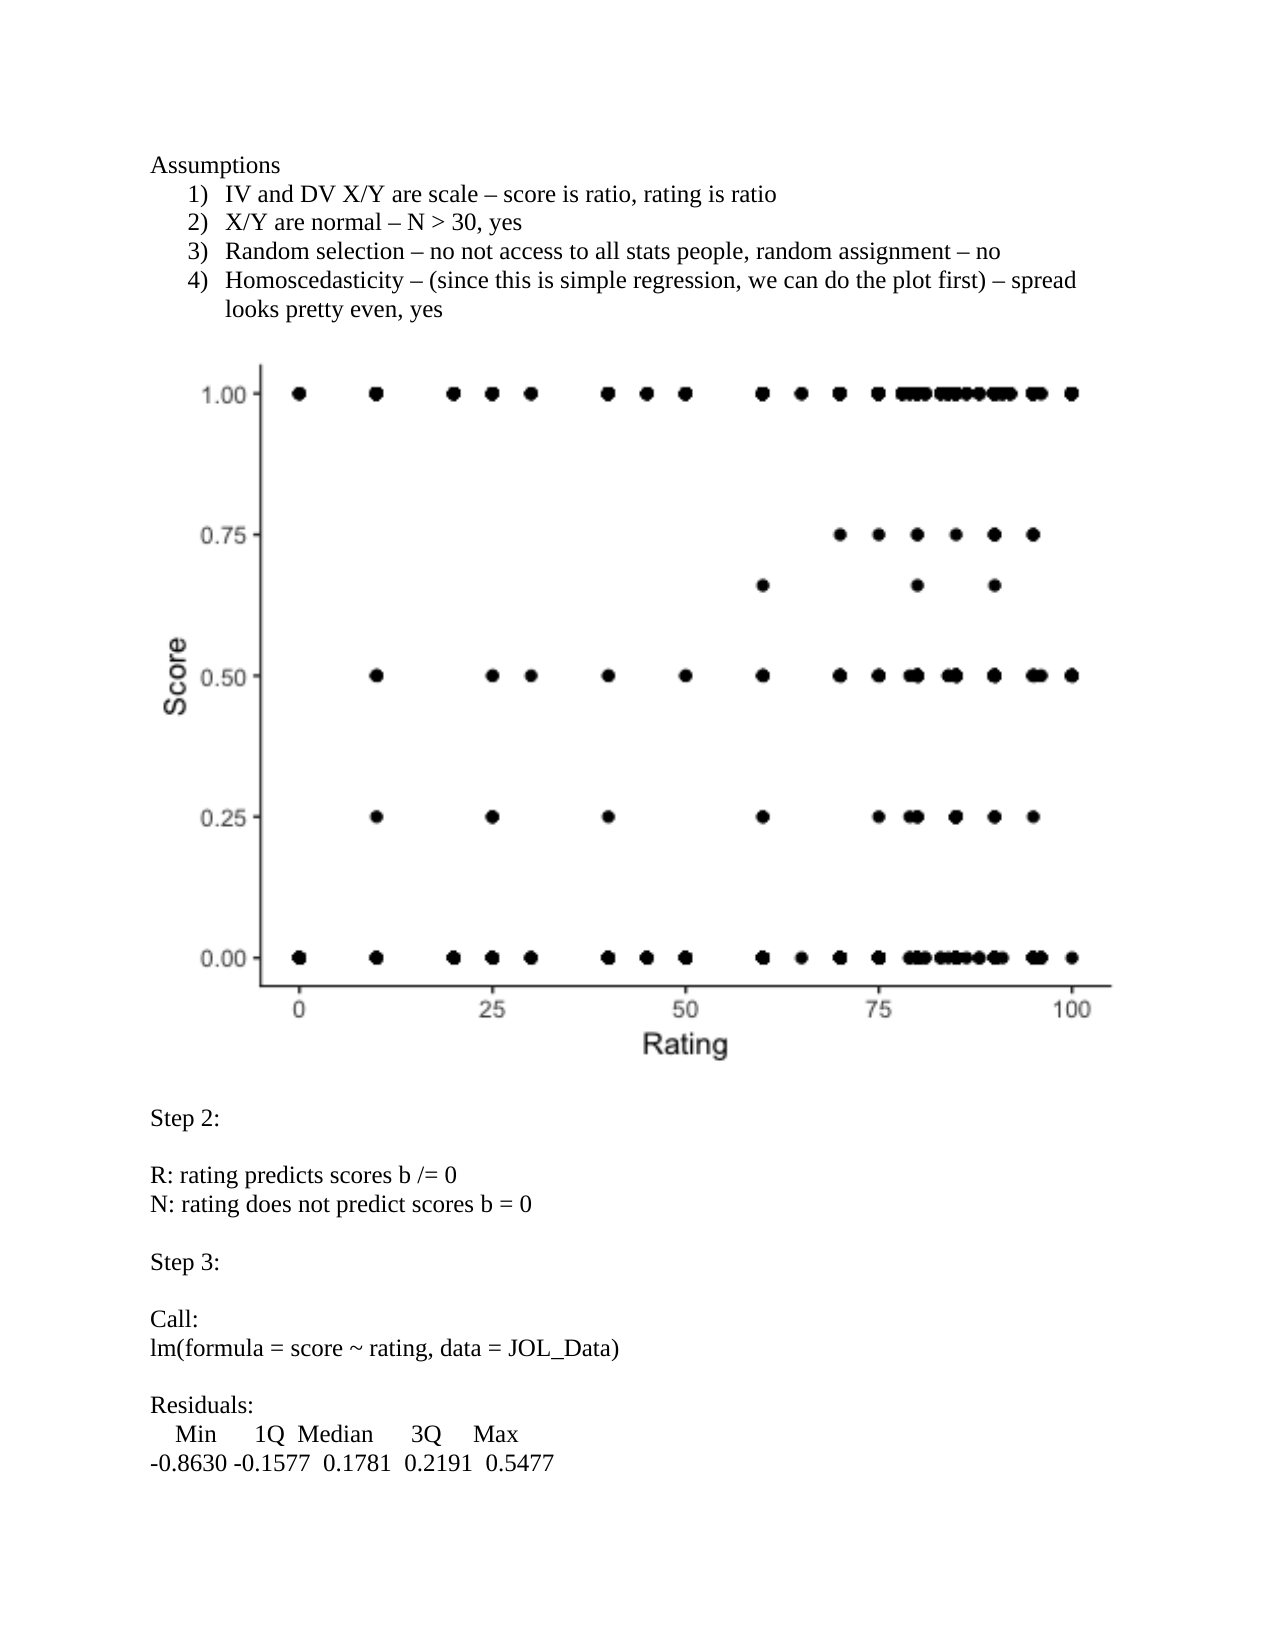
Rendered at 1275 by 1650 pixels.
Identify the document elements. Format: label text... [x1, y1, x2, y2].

text Assumptions [150, 150, 1125, 179]
text Step 3: [150, 1247, 1125, 1276]
list Homoscedasticity – (since this is simple regression, we can do the plot first) – spread looks pretty even, yes [187, 265, 1125, 322]
list X/Y are normal – N > 30, yes [187, 207, 1125, 236]
text Call: [150, 1304, 1125, 1333]
list IV and DV X/Y are scale – score is ratio, rating is ratio [187, 179, 1125, 207]
text R: rating predicts scores b /= 0 [150, 1161, 1125, 1189]
text N: rating does not predict scores b = 0 [150, 1189, 1125, 1218]
text -0.8630 -0.1577 0.1781 0.2191 0.5477 [150, 1448, 1125, 1477]
text Min 1Q Median 3Q Max [150, 1419, 1125, 1448]
picture [150, 351, 1125, 1075]
text Step 2: [150, 1103, 1125, 1132]
text lm(formula = score ~ rating, data = JOL_Data) [150, 1333, 1125, 1362]
text Residuals: [150, 1391, 1125, 1419]
list Random selection – no not access to all stats people, random assignment – no [187, 236, 1125, 265]
